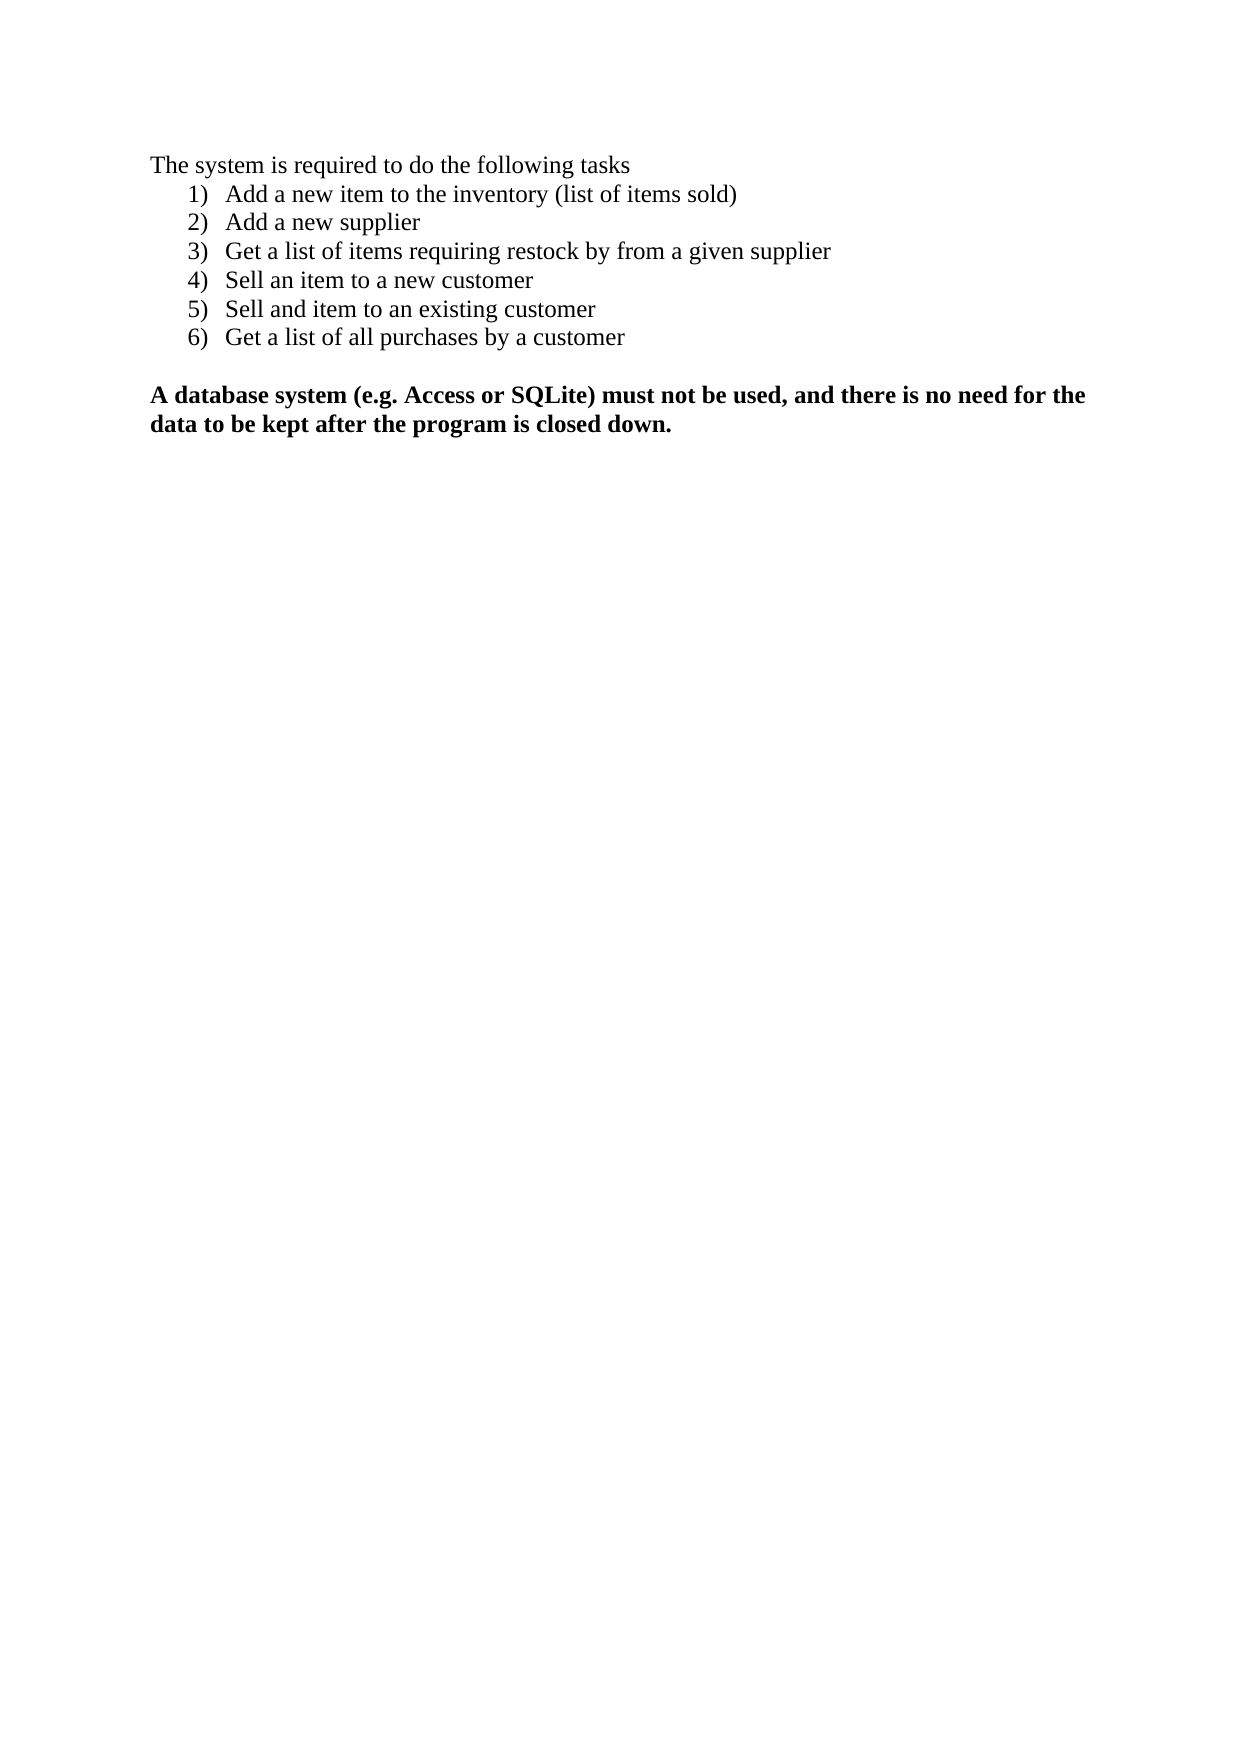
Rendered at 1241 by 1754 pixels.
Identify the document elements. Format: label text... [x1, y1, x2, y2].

list Add a new item to the inventory (list of items sold) [187, 179, 1090, 207]
text A database system (e.g. Access or SQLite) must not be used, and there is no need for the data to be kept after the program is closed down. [150, 380, 1090, 437]
list Add a new supplier [187, 207, 1090, 236]
list Sell and item to an existing customer [187, 294, 1090, 322]
list Get a list of items requiring restock by from a given supplier [187, 236, 1090, 265]
text The system is required to do the following tasks [150, 150, 1090, 179]
list Get a list of all purchases by a customer [187, 322, 1090, 351]
list Sell an item to a new customer [187, 265, 1090, 294]
